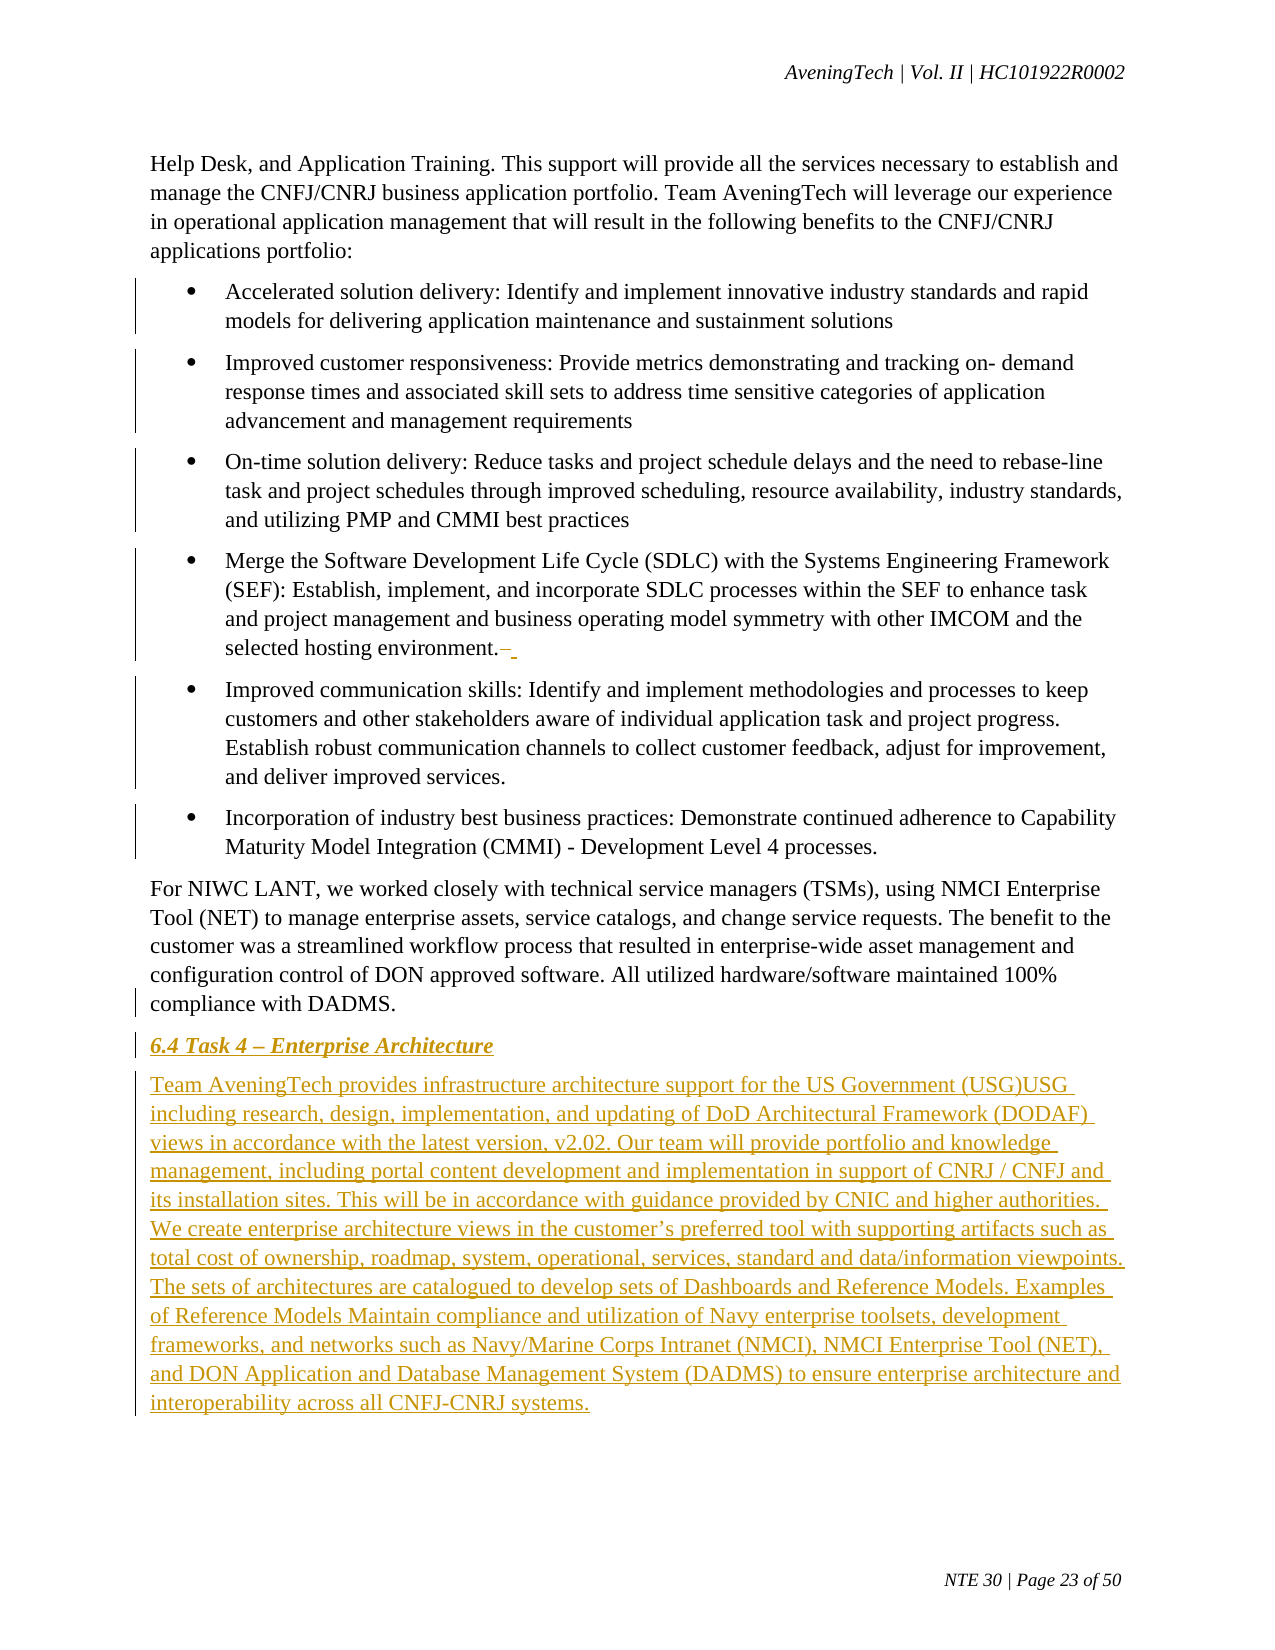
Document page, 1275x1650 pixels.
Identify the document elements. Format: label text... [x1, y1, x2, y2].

list Improved customer responsiveness: Provide metrics demonstrating and tracking on- demand response times and associated skill sets to address time sensitive categories of application advancement and management requirements [187, 349, 1125, 433]
text For NIWC LANT, we worked closely with technical service managers (TSMs), using NMCI Enterprise Tool (NET) to manage enterprise assets, service catalogs, and change service requests. The benefit to the customer was a streamlined workflow process that resulted in enterprise-wide asset management and configuration control of DON approved software. All utilized hardware/software maintained 100% compliance with DADMS. [150, 874, 1125, 1017]
list Incorporation of industry best business practices: Demonstrate continued adherence to Capability Maturity Model Integration (CMMI) - Development Level 4 processes. [187, 804, 1125, 859]
list Improved communication skills: Identify and implement methodologies and processes to keep customers and other stakeholders aware of individual application task and project progress. Establish robust communication channels to collect customer feedback, adjust for improvement, and deliver improved services. [187, 676, 1125, 789]
list Merge the Software Development Life Cycle (SDLC) with the Systems Engineering Framework (SEF): Establish, implement, and incorporate SDLC processes within the SEF to enhance task and project management and business operating model symmetry with other IMCOM and the selected hosting environment. [187, 547, 1125, 661]
list On-time solution delivery: Reduce tasks and project schedule delays and the need to rebase-line task and project schedules through improved scheduling, resource availability, industry standards, and utilizing PMP and CMMI best practices [187, 448, 1125, 532]
list Accelerated solution delivery: Identify and implement innovative industry standards and rapid models for delivering application maintenance and sustainment solutions [187, 278, 1125, 334]
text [150, 150, 1125, 263]
